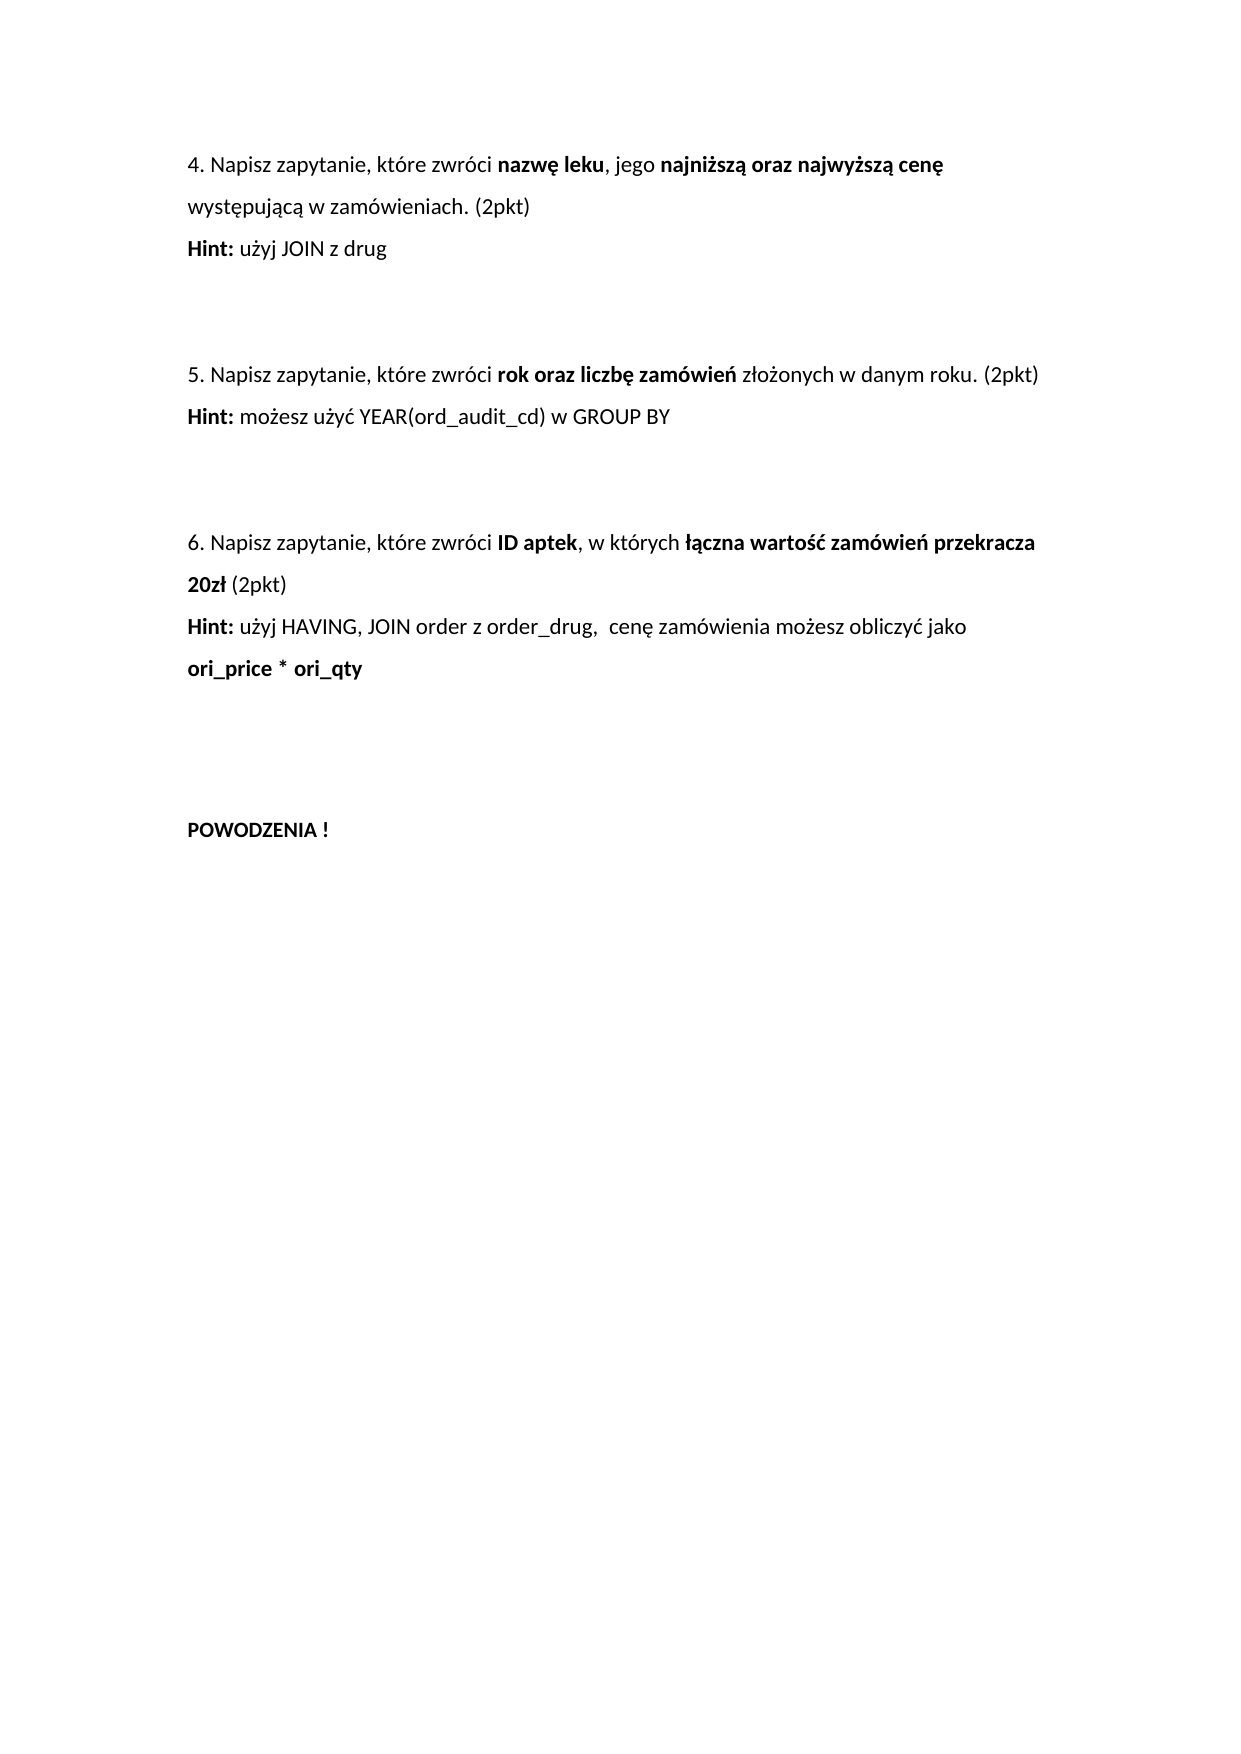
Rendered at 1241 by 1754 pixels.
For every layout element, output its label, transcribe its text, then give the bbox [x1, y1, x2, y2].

list POWODZENIA ! [187, 816, 1053, 842]
list Napisz zapytanie, które zwróci ID aptek, w których łączna wartość zamówień przekracza 20zł (2pkt) [187, 528, 1053, 598]
list Hint: użyj HAVING, JOIN order z order_drug, cenę zamówienia możesz obliczyć jako ori_price * ori_qty [187, 612, 1053, 682]
list Hint: użyj JOIN z drug [187, 234, 1053, 262]
list Hint: możesz użyć YEAR(ord_audit_cd) w GROUP BY [187, 402, 1053, 430]
list Napisz zapytanie, które zwróci rok oraz liczbę zamówień złożonych w danym roku. (2pkt) [187, 360, 1053, 388]
list Napisz zapytanie, które zwróci nazwę leku, jego najniższą oraz najwyższą cenę występującą w zamówieniach. (2pkt) [187, 150, 1053, 220]
